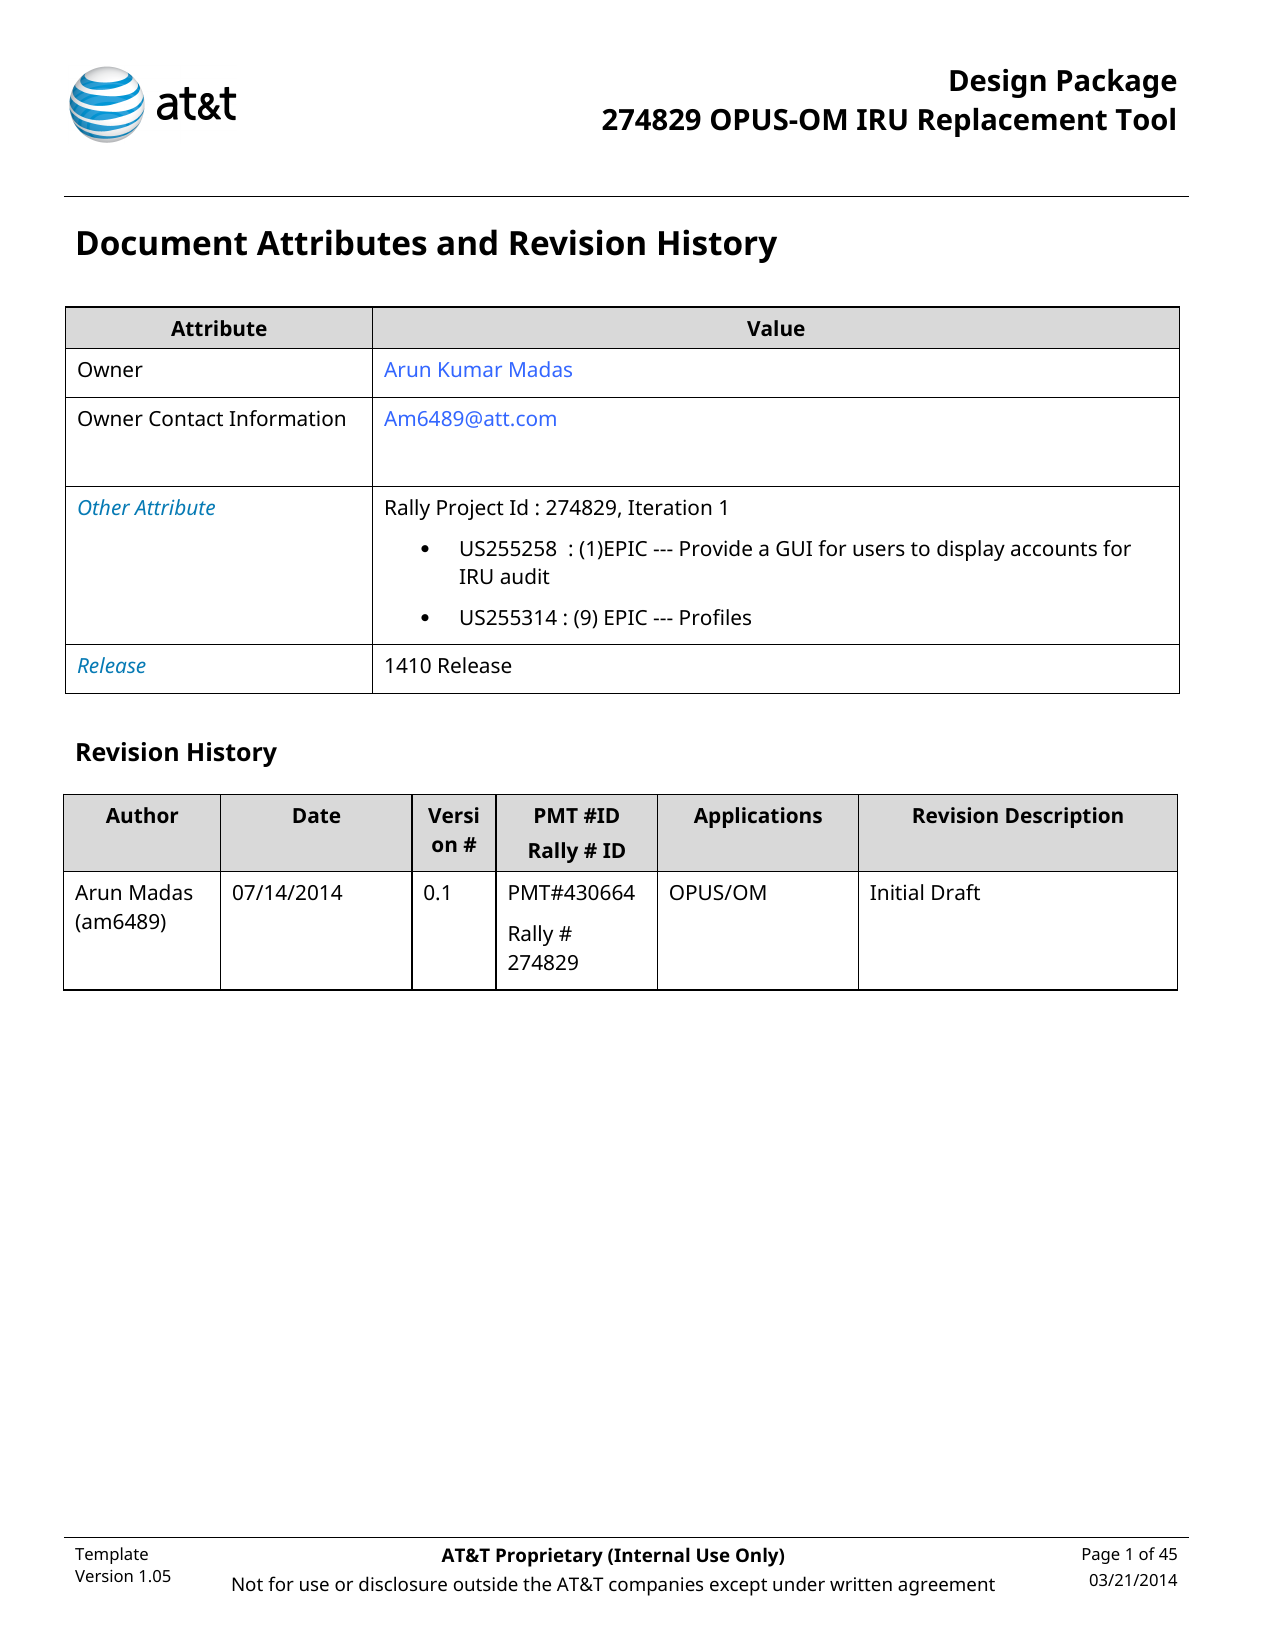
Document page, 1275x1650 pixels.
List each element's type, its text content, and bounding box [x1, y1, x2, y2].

table_cell 07/14/2014 [221, 872, 411, 989]
table_header Value [373, 308, 1179, 348]
table_cell Rally Project Id : 274829, Iteration 1 US255258 : (1)EPIC --- Provide a GUI for users to display accounts for IRU audit US255314 : (9) EPIC --- Profiles [373, 487, 1179, 644]
table_header Revision Description [859, 795, 1177, 871]
table_header Version # [413, 795, 495, 871]
table_header PMT #ID Rally # ID [497, 795, 657, 871]
table_cell Arun Madas (am6489) [64, 872, 220, 989]
picture [68, 65, 237, 144]
table_cell Arun Kumar Madas [373, 349, 1179, 397]
subtitle Revision History [75, 734, 1200, 768]
subtitle Document Attributes and Revision History [75, 220, 1200, 265]
table_cell PMT#430664 Rally # 274829 [497, 872, 657, 989]
table_header Applications [658, 795, 858, 871]
table_cell 0.1 [413, 872, 495, 989]
table_cell OPUS/OM [658, 872, 858, 989]
table_cell Owner Contact Information [66, 398, 372, 486]
table_cell Initial Draft [859, 872, 1177, 989]
table_header Attribute [66, 308, 372, 348]
table_cell 1410 Release [373, 645, 1179, 692]
table_cell Owner [66, 349, 372, 397]
table_cell Release [66, 645, 372, 692]
table_header Date [221, 795, 411, 871]
table_cell Other Attribute [66, 487, 372, 644]
table_header Author [64, 795, 220, 871]
table_cell Am6489@att.com [373, 398, 1179, 486]
